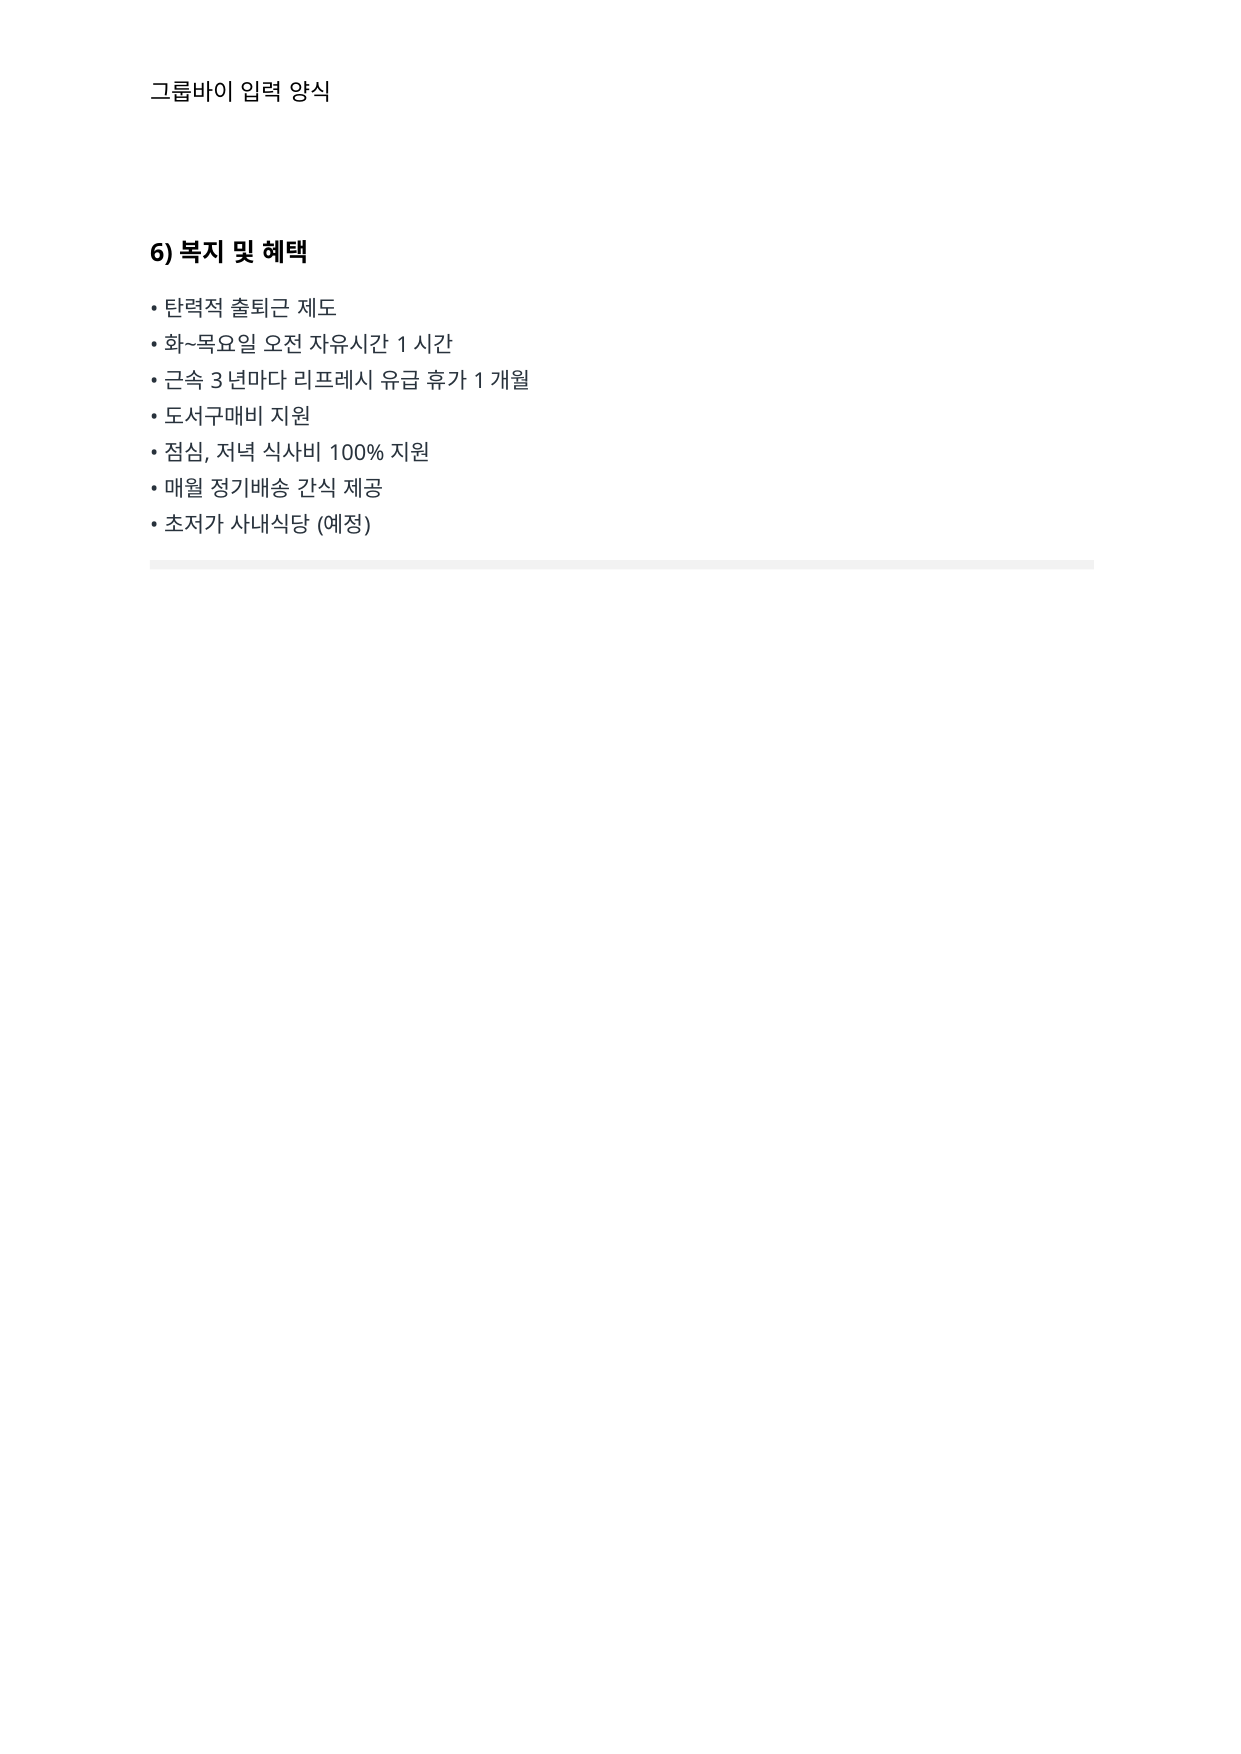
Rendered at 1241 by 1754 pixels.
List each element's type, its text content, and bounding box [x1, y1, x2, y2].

text 6) 복지 및 혜택 [150, 233, 1090, 269]
text • 탄력적 출퇴근 제도 • 화~목요일 오전 자유시간 1시간 • 근속 3년마다 리프레시 유급 휴가 1개월 • 도서구매비 지원 • 점심, 저녁 식사비 100% 지원 • 매월 정기배송 간식 제공 • 초저가 사내식당 (예정) [150, 291, 1090, 539]
